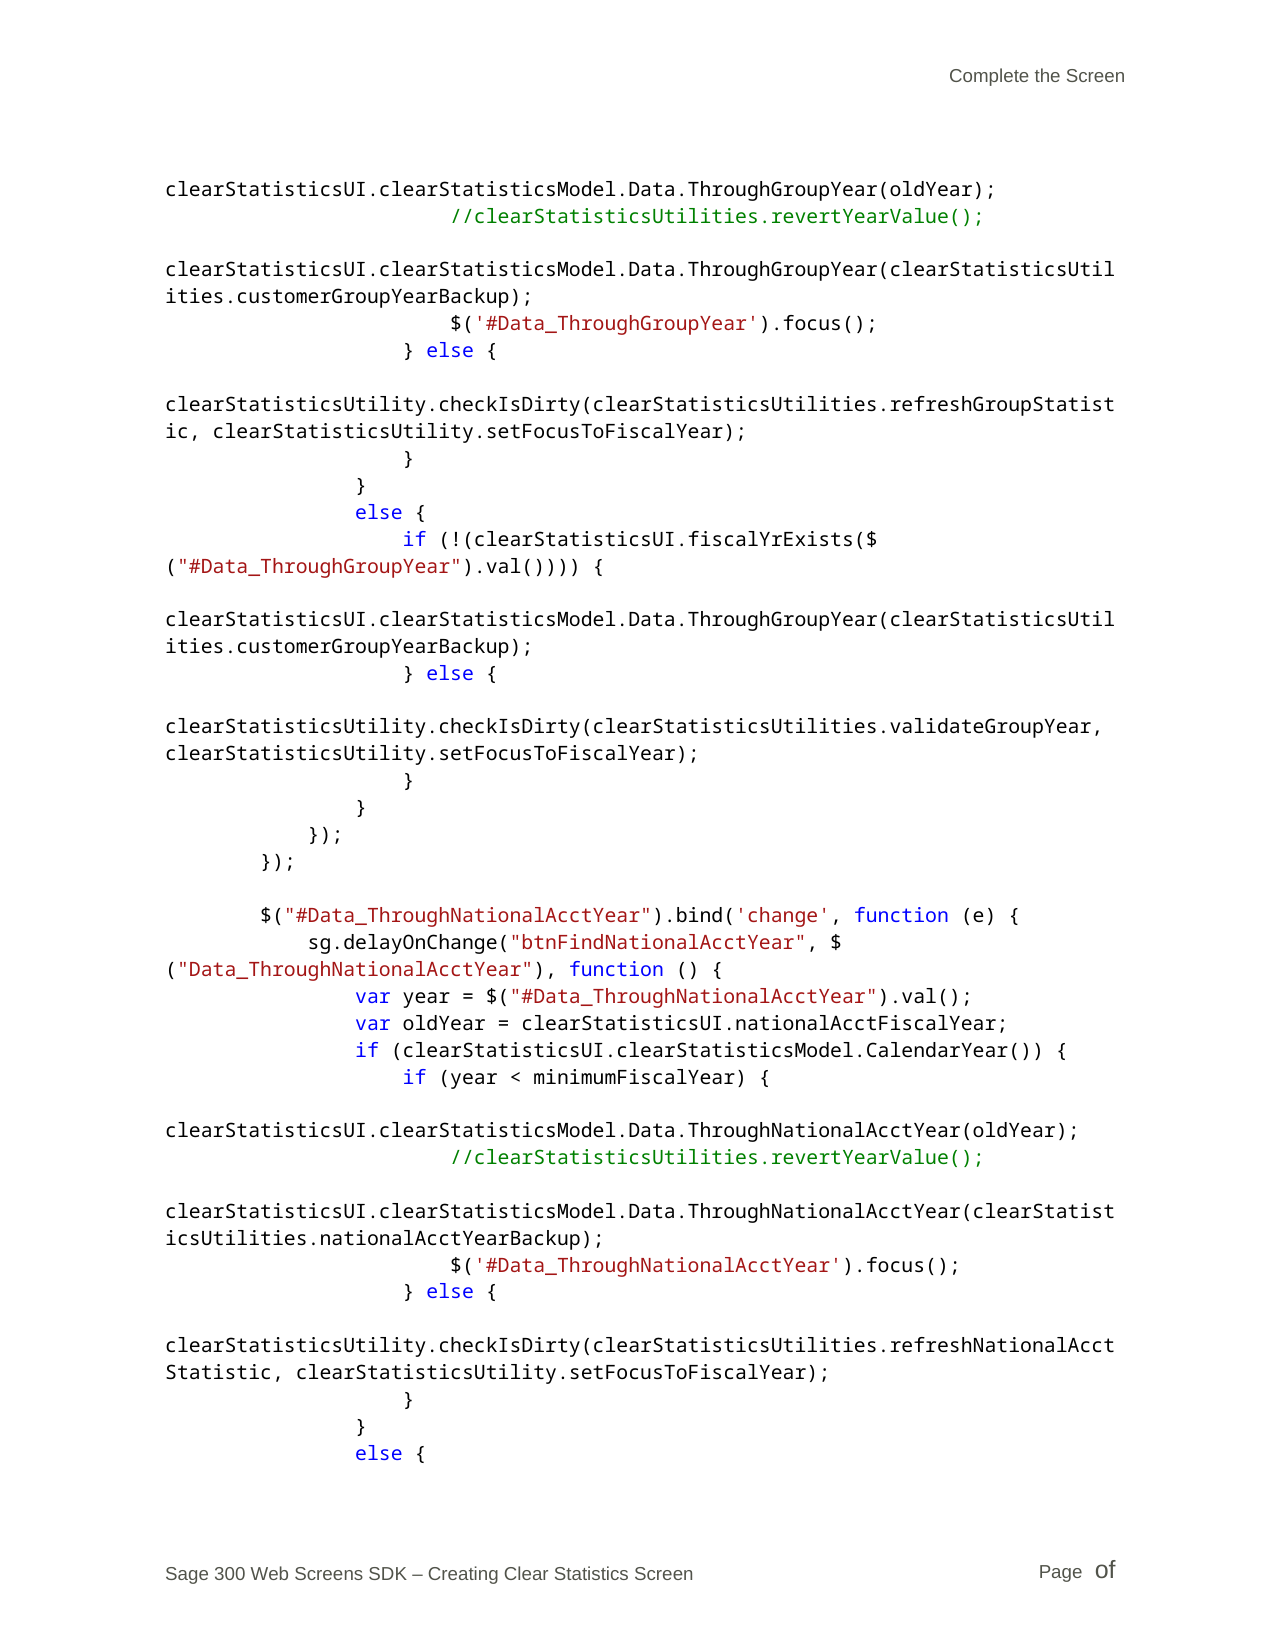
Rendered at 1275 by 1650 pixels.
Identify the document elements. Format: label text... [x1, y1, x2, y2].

text clearStatisticsUtility.checkIsDirty(clearStatisticsUtilities.validateGroupYear, clearStatisticsUtility.setFocusToFiscalYear); [165, 686, 1125, 766]
text $('#Data_ThroughGroupYear').focus(); [165, 310, 1125, 337]
text } else { [165, 337, 1125, 364]
text var year = $("#Data_ThroughNationalAcctYear").val(); [165, 982, 1125, 1009]
text else { [165, 498, 1125, 525]
text clearStatisticsUI.clearStatisticsModel.Data.ThroughGroupYear(oldYear); [165, 149, 1125, 202]
text clearStatisticsUI.clearStatisticsModel.Data.ThroughNationalAcctYear(clearStatisticsUtilities.nationalAcctYearBackup); [165, 1171, 1125, 1251]
text clearStatisticsUI.clearStatisticsModel.Data.ThroughGroupYear(clearStatisticsUtilities.customerGroupYearBackup); [165, 229, 1125, 310]
text }); [165, 847, 1125, 874]
text if (clearStatisticsUI.clearStatisticsModel.CalendarYear()) { [165, 1036, 1125, 1063]
text $("#Data_ThroughNationalAcctYear").bind('change', function (e) { [165, 901, 1125, 928]
text clearStatisticsUI.clearStatisticsModel.Data.ThroughGroupYear(clearStatisticsUtilities.customerGroupYearBackup); [165, 579, 1125, 659]
text } [165, 766, 1125, 793]
text //clearStatisticsUtilities.revertYearValue(); [165, 1143, 1125, 1171]
text } [165, 1412, 1125, 1439]
text clearStatisticsUtility.checkIsDirty(clearStatisticsUtilities.refreshGroupStatistic, clearStatisticsUtility.setFocusToFiscalYear); [165, 364, 1125, 444]
text }); [165, 820, 1125, 847]
text $('#Data_ThroughNationalAcctYear').focus(); [165, 1251, 1125, 1278]
text //clearStatisticsUtilities.revertYearValue(); [165, 202, 1125, 229]
text clearStatisticsUI.clearStatisticsModel.Data.ThroughNationalAcctYear(oldYear); [165, 1090, 1125, 1143]
text clearStatisticsUtility.checkIsDirty(clearStatisticsUtilities.refreshNationalAcctStatistic, clearStatisticsUtility.setFocusToFiscalYear); [165, 1305, 1125, 1385]
text } [165, 1385, 1125, 1412]
text if (year < minimumFiscalYear) { [165, 1063, 1125, 1090]
text } [165, 471, 1125, 498]
text sg.delayOnChange("btnFindNationalAcctYear", $("Data_ThroughNationalAcctYear"), function () { [165, 928, 1125, 982]
text if (!(clearStatisticsUI.fiscalYrExists($("#Data_ThroughGroupYear").val()))) { [165, 525, 1125, 579]
text } else { [165, 659, 1125, 686]
text var oldYear = clearStatisticsUI.nationalAcctFiscalYear; [165, 1009, 1125, 1036]
text } else { [165, 1278, 1125, 1305]
text } [165, 793, 1125, 820]
text else { [165, 1439, 1125, 1466]
text } [165, 444, 1125, 471]
